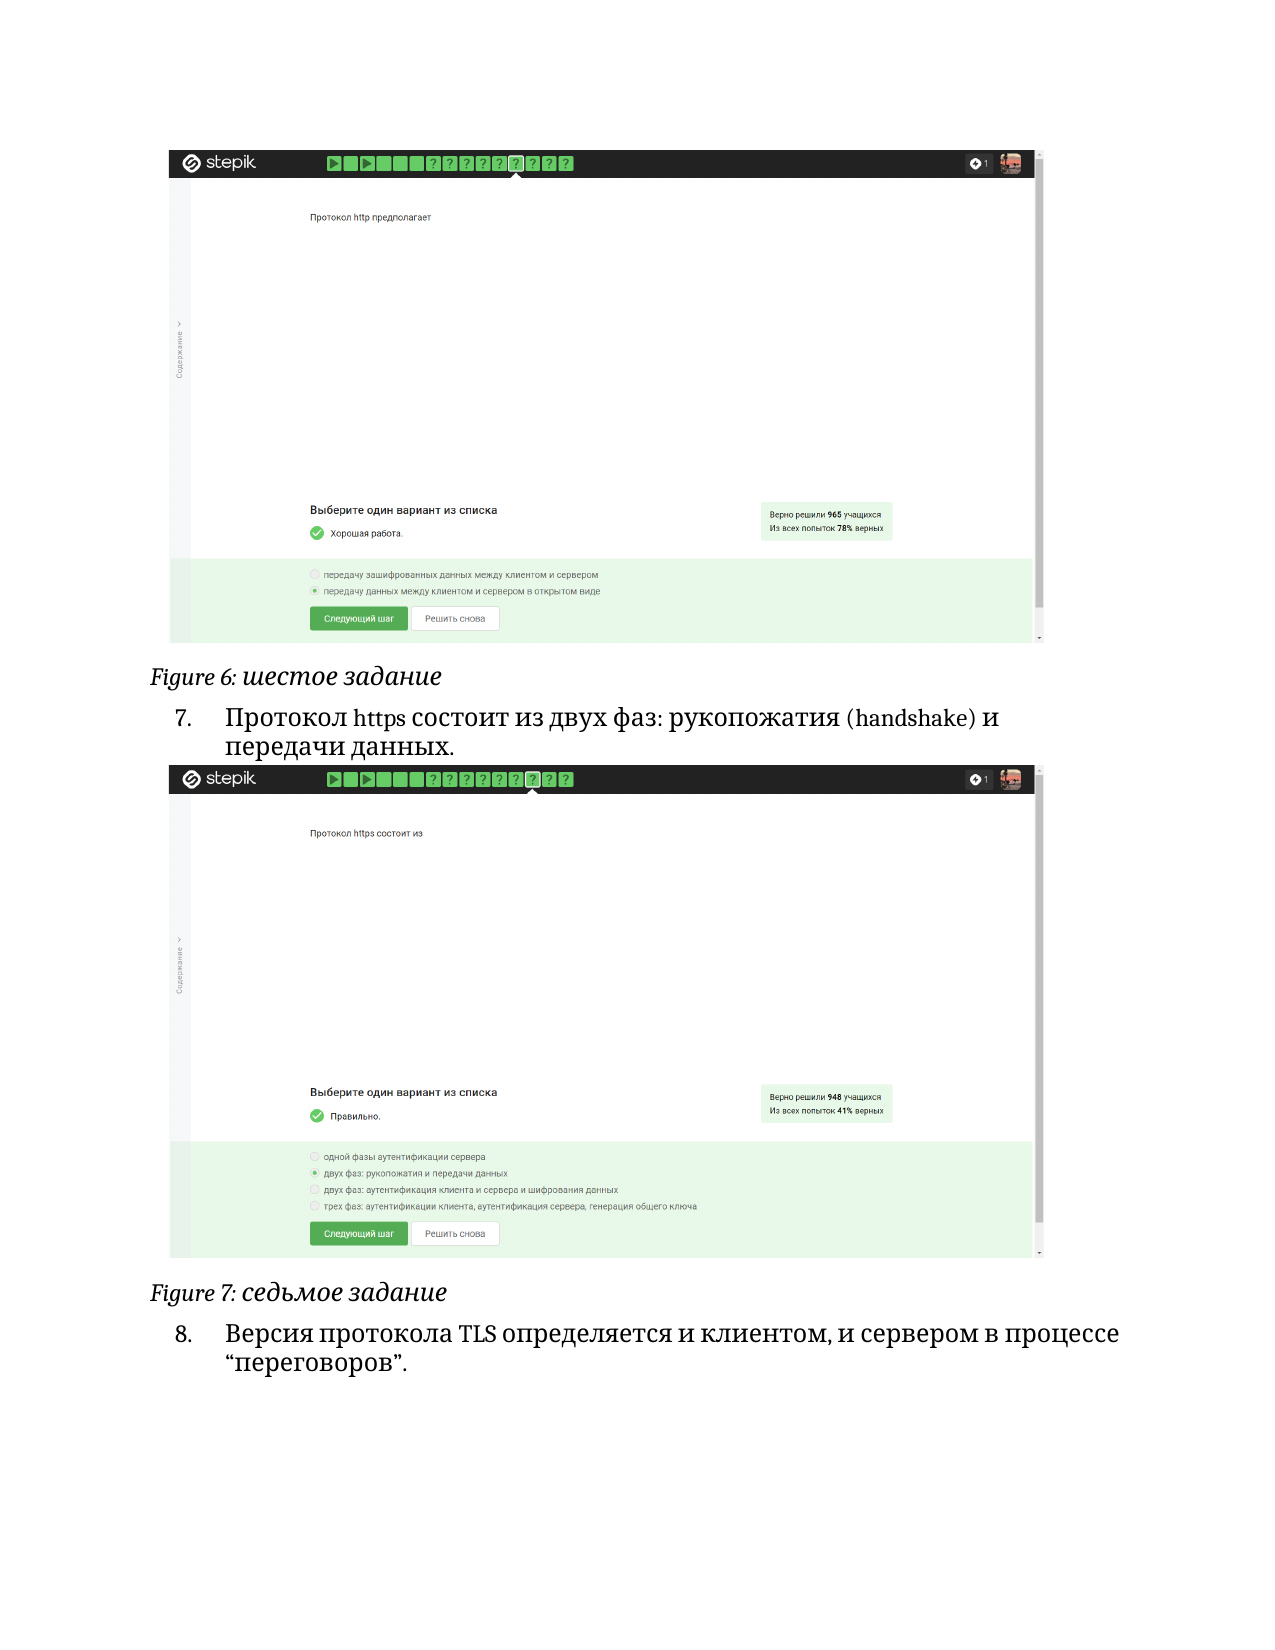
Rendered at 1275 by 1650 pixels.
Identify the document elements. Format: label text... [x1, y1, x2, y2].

list Версия протокола TLS определяется и клиентом, и сервером в процессе “переговоров”. [175, 1320, 1125, 1377]
picture [168, 150, 1044, 643]
text Figure 7: седьмое задание [150, 1278, 1125, 1307]
text Figure 6: шестое задание [150, 663, 1125, 692]
list Протокол https состоит из двух фаз: рукопожатия (handshake) и передачи данных. [175, 704, 1125, 762]
picture [168, 765, 1044, 1258]
